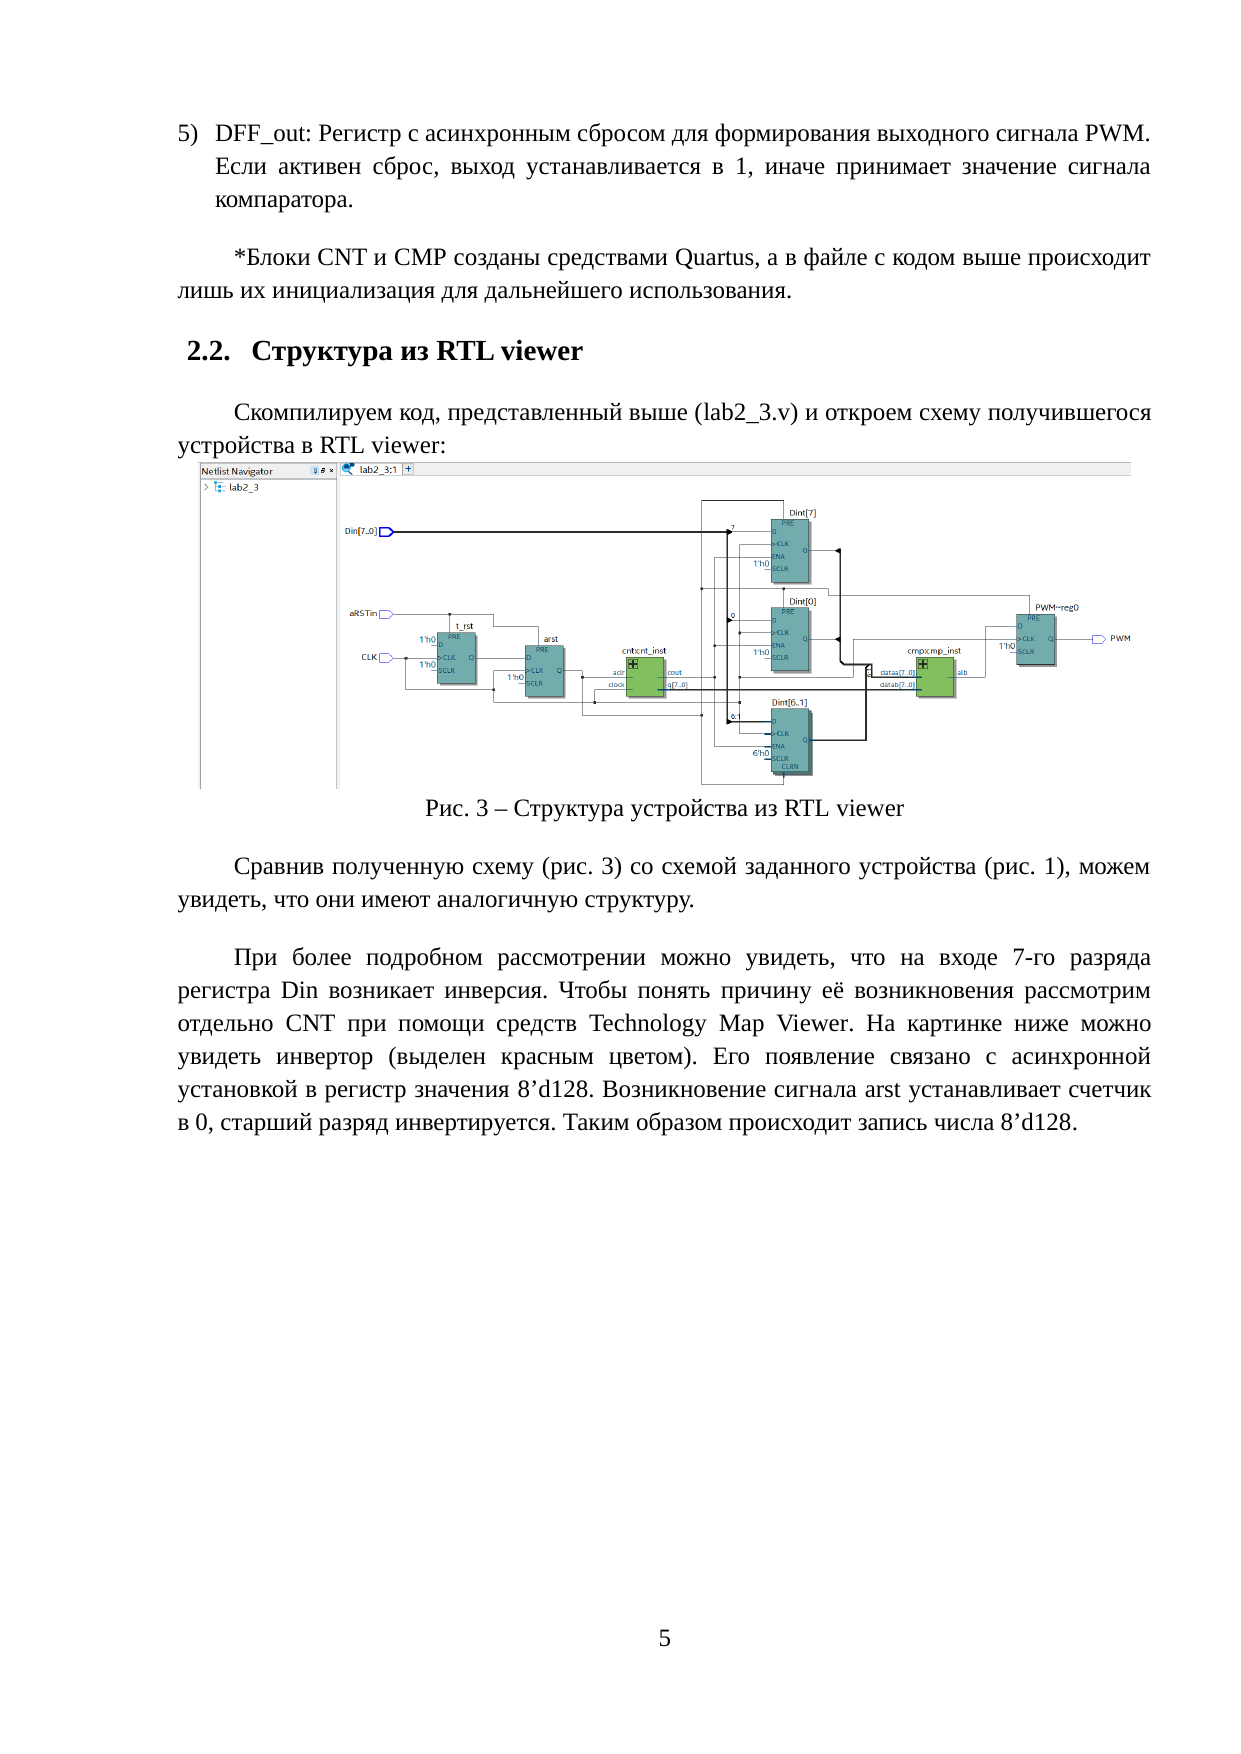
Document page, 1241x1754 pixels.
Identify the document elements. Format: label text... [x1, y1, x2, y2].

text Рис. 3 – Структура устройства из RTL viewer [177, 793, 1152, 821]
text Сравнив полученную схему (рис. 3) со схемой заданного устройства (рис. 1), можем увидеть, что они имеют аналогичную структуру. [177, 851, 1152, 912]
picture [197, 462, 1132, 789]
list DFF_out: Регистр с асинхронным сбросом для формирования выходного сигнала PWM. Если активен сброс, выход устанавливается в 1, иначе принимает значение сигнала компаратора. [177, 118, 1152, 213]
text *Блоки CNT и CMP созданы средствами Quartus, а в файле с кодом выше происходит лишь их инициализация для дальнейшего использования. [177, 242, 1152, 304]
text Скомпилируем код, представленный выше (lab2_3.v) и откроем схему получившегося устройства в RTL viewer: [177, 397, 1152, 458]
subtitle Структура из RTL viewer [177, 333, 1152, 367]
text При более подробном рассмотрении можно увидеть, что на входе 7-го разряда регистра Din возникает инверсия. Чтобы понять причину её возникновения рассмотрим отдельно CNT при помощи средств Technology Map Viewer. На картинке ниже можно увидеть инвертор (выделен красным цветом). Его появление связано с асинхронной установкой в регистр значения 8’d128. Возникновение сигнала arst устанавливает счетчик в 0, старший разряд инвертируется. Таким образом происходит запись числа 8’d128. [177, 942, 1152, 1136]
